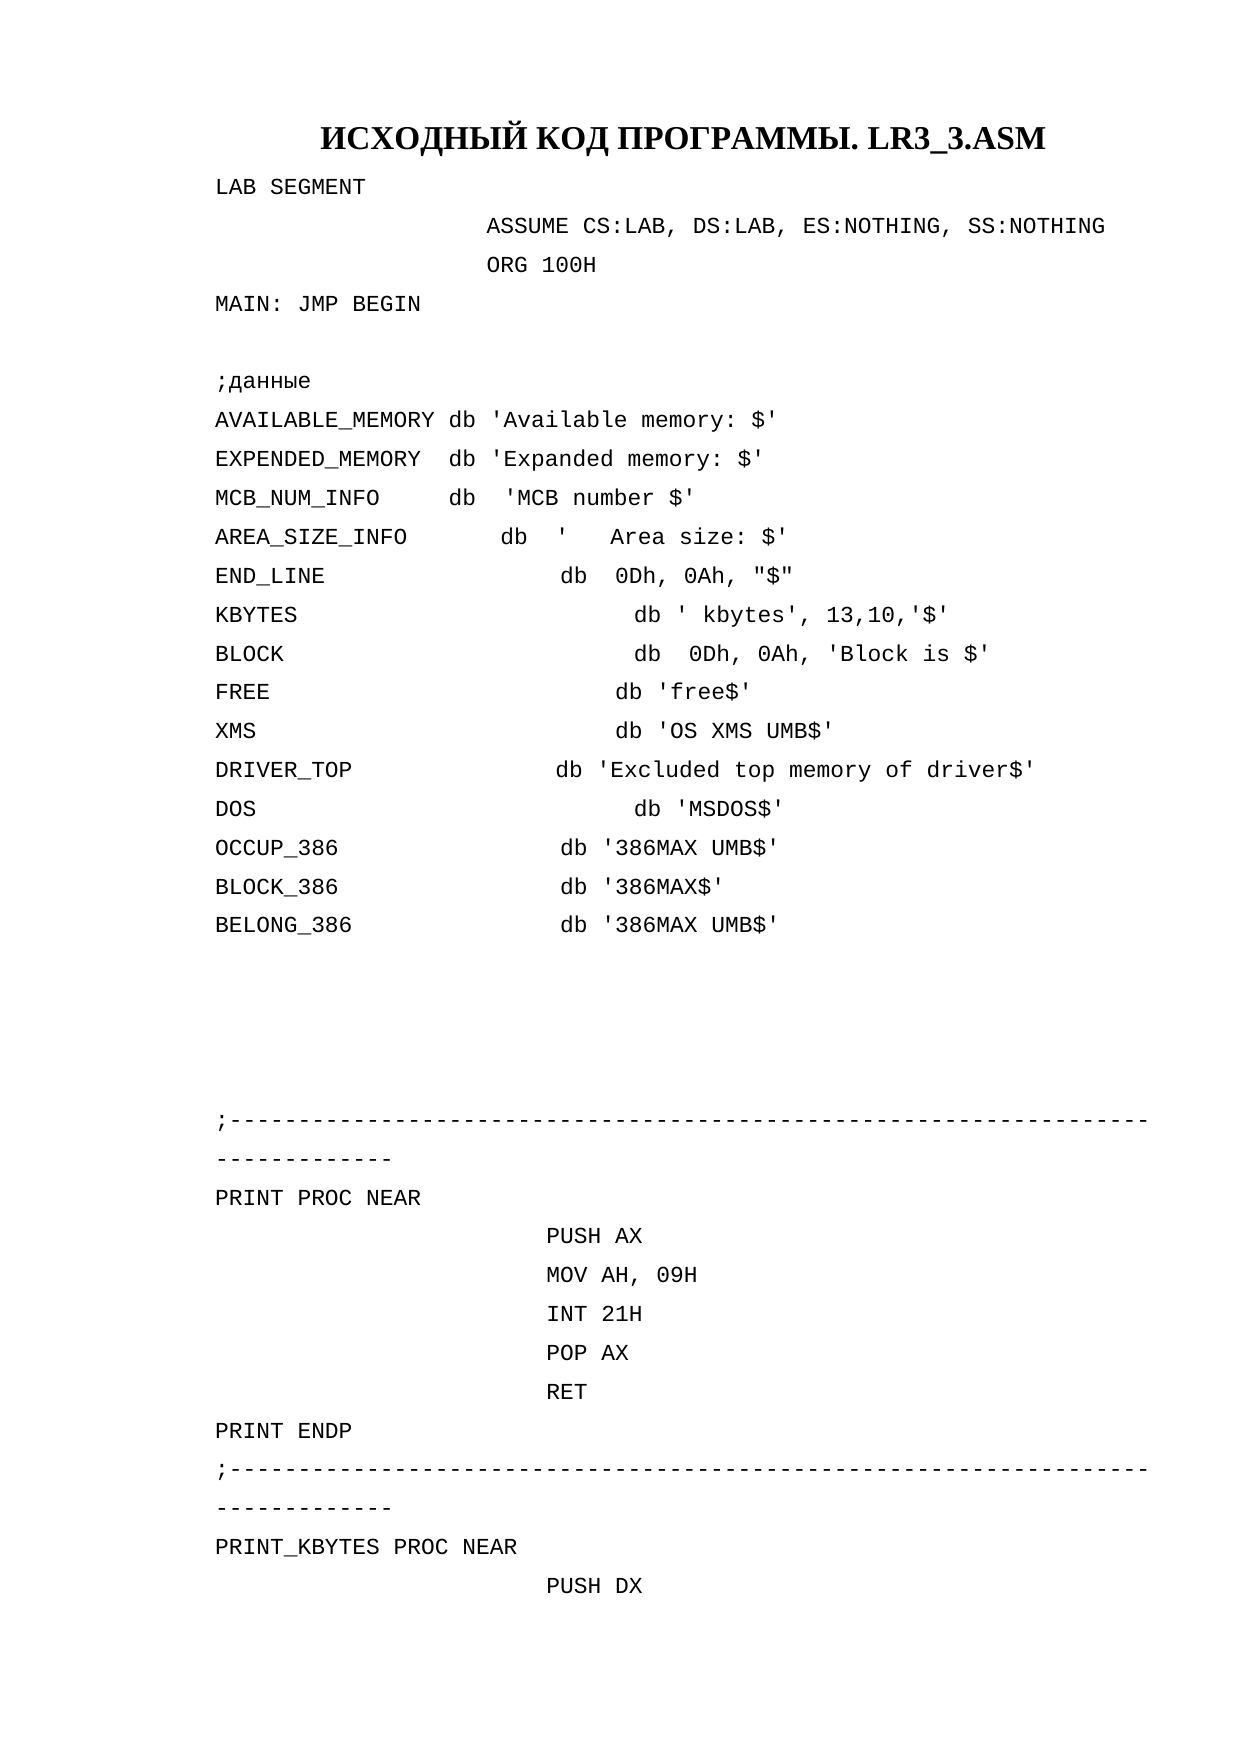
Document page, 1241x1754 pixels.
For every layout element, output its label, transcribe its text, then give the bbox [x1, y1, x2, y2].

text PUSH DX [215, 1574, 1152, 1600]
text PRINT_KBYTES PROC NEAR [215, 1536, 1152, 1561]
text ;-------------------------------------------------------------------------------- [215, 1458, 1152, 1523]
text MCB_NUM_INFO db 'MCB number $' [215, 486, 1152, 512]
text BLOCK db 0Dh, 0Ah, 'Block is $' [215, 642, 1152, 668]
text ORG 100H [215, 253, 1152, 279]
text ASSUME CS:LAB, DS:LAB, ES:NOTHING, SS:NOTHING [215, 214, 1152, 240]
text DRIVER_TOP db 'Excluded top memory of driver$' [215, 758, 1152, 784]
text XMS db 'OS XMS UMB$' [215, 719, 1152, 746]
text OCCUP_386 db '386MAX UMB$' [215, 836, 1152, 862]
text ИСХОДНЫЙ КОД ПРОГРАММЫ. LR3_3.ASM [215, 118, 1152, 156]
text INT 21H [215, 1302, 1152, 1328]
text BLOCK_386 db '386MAX$' [215, 875, 1152, 901]
text PRINT PROC NEAR [215, 1186, 1152, 1212]
text PRINT ENDP [215, 1419, 1152, 1445]
text ;-------------------------------------------------------------------------------- [215, 1108, 1152, 1173]
text EXPENDED_MEMORY db 'Expanded memory: $' [215, 448, 1152, 473]
text AREA_SIZE_INFO db ' Area size: $' [215, 525, 1152, 551]
text POP AX [215, 1341, 1152, 1367]
text BELONG_386 db '386MAX UMB$' [215, 914, 1152, 940]
text MAIN: JMP BEGIN [215, 292, 1152, 318]
text MOV AH, 09H [215, 1263, 1152, 1289]
text KBYTES db ' kbytes', 13,10,'$' [215, 603, 1152, 629]
text ;данные [215, 370, 1152, 396]
text DOS db 'MSDOS$' [215, 797, 1152, 823]
text FREE db 'free$' [215, 681, 1152, 707]
text PUSH AX [215, 1225, 1152, 1251]
text END_LINE db 0Dh, 0Ah, "$" [215, 564, 1152, 590]
text LAB SEGMENT [215, 176, 1152, 202]
text AVAILABLE_MEMORY db 'Available memory: $' [215, 409, 1152, 435]
text RET [215, 1380, 1152, 1406]
